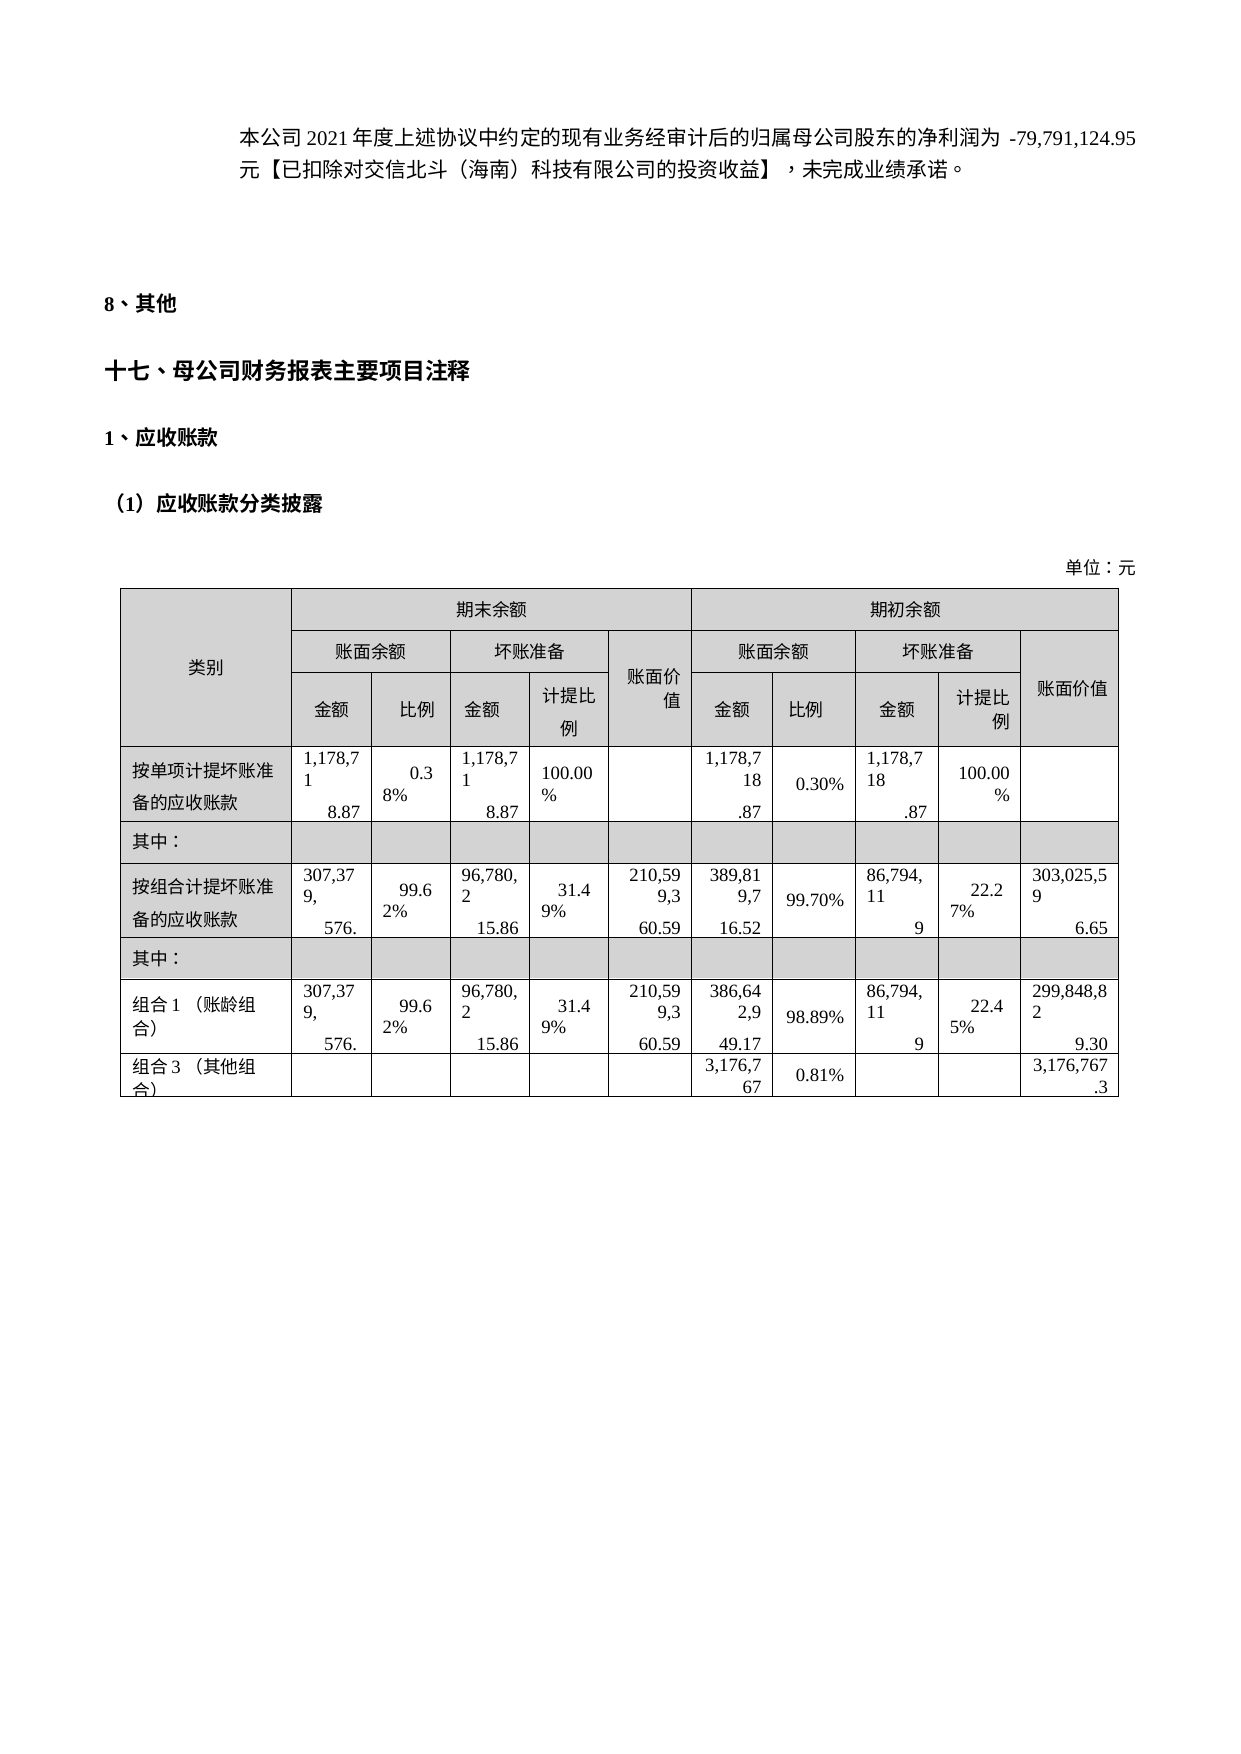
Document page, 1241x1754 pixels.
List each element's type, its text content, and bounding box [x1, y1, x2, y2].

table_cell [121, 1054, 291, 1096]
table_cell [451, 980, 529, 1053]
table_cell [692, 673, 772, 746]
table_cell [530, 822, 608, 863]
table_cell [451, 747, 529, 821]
subtitle 1、应收账款 [104, 423, 1136, 452]
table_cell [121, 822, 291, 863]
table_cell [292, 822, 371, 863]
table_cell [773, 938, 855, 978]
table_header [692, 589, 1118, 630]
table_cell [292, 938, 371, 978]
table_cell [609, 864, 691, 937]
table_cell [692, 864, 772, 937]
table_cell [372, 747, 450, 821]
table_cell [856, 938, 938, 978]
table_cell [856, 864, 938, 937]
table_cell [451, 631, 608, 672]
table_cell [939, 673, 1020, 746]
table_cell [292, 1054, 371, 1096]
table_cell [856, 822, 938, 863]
text 本公司2021年度上述协议中约定的现有业务经审计后的归属母公司股东的净利润为 -79,791,124.95元【已扣除对交信北斗（海南）科技有限公司的投资收益】，未完成业绩承诺。 [239, 119, 1136, 184]
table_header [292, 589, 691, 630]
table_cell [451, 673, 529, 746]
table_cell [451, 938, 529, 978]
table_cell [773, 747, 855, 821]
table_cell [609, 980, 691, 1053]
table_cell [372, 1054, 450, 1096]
subtitle 8、其他 [104, 289, 1136, 317]
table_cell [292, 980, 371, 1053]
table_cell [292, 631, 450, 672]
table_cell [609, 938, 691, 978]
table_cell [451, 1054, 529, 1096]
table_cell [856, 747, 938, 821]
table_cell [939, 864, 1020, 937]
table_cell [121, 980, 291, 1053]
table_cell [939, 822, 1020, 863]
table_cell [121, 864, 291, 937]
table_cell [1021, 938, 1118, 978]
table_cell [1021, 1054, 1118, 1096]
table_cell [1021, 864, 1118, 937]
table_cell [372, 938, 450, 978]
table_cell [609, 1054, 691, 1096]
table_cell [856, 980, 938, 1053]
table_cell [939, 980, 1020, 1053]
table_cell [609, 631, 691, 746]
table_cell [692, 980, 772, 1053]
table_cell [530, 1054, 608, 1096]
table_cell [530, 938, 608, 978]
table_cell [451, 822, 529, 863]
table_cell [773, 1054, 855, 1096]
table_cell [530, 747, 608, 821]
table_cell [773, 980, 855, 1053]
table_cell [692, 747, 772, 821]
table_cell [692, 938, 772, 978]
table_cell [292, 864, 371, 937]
subtitle 十七、母公司财务报表主要项目注释 [104, 354, 1136, 386]
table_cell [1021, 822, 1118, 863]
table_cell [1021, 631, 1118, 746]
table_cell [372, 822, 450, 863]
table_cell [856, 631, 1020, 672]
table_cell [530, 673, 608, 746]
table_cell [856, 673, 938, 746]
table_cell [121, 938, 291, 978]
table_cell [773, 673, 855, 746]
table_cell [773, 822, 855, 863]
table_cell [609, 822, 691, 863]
subtitle （1）应收账款分类披露 [104, 489, 1136, 518]
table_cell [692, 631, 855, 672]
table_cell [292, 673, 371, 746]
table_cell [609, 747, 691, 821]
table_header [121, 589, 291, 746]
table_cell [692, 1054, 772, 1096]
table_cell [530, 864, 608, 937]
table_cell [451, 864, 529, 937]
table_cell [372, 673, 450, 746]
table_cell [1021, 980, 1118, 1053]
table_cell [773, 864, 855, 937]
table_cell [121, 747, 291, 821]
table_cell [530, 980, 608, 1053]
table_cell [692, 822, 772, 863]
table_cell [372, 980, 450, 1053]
text 单位：元 [104, 555, 1136, 579]
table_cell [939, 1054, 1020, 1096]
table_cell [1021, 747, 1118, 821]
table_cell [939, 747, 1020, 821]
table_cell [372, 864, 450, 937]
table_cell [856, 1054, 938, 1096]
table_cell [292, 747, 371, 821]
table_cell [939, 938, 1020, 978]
